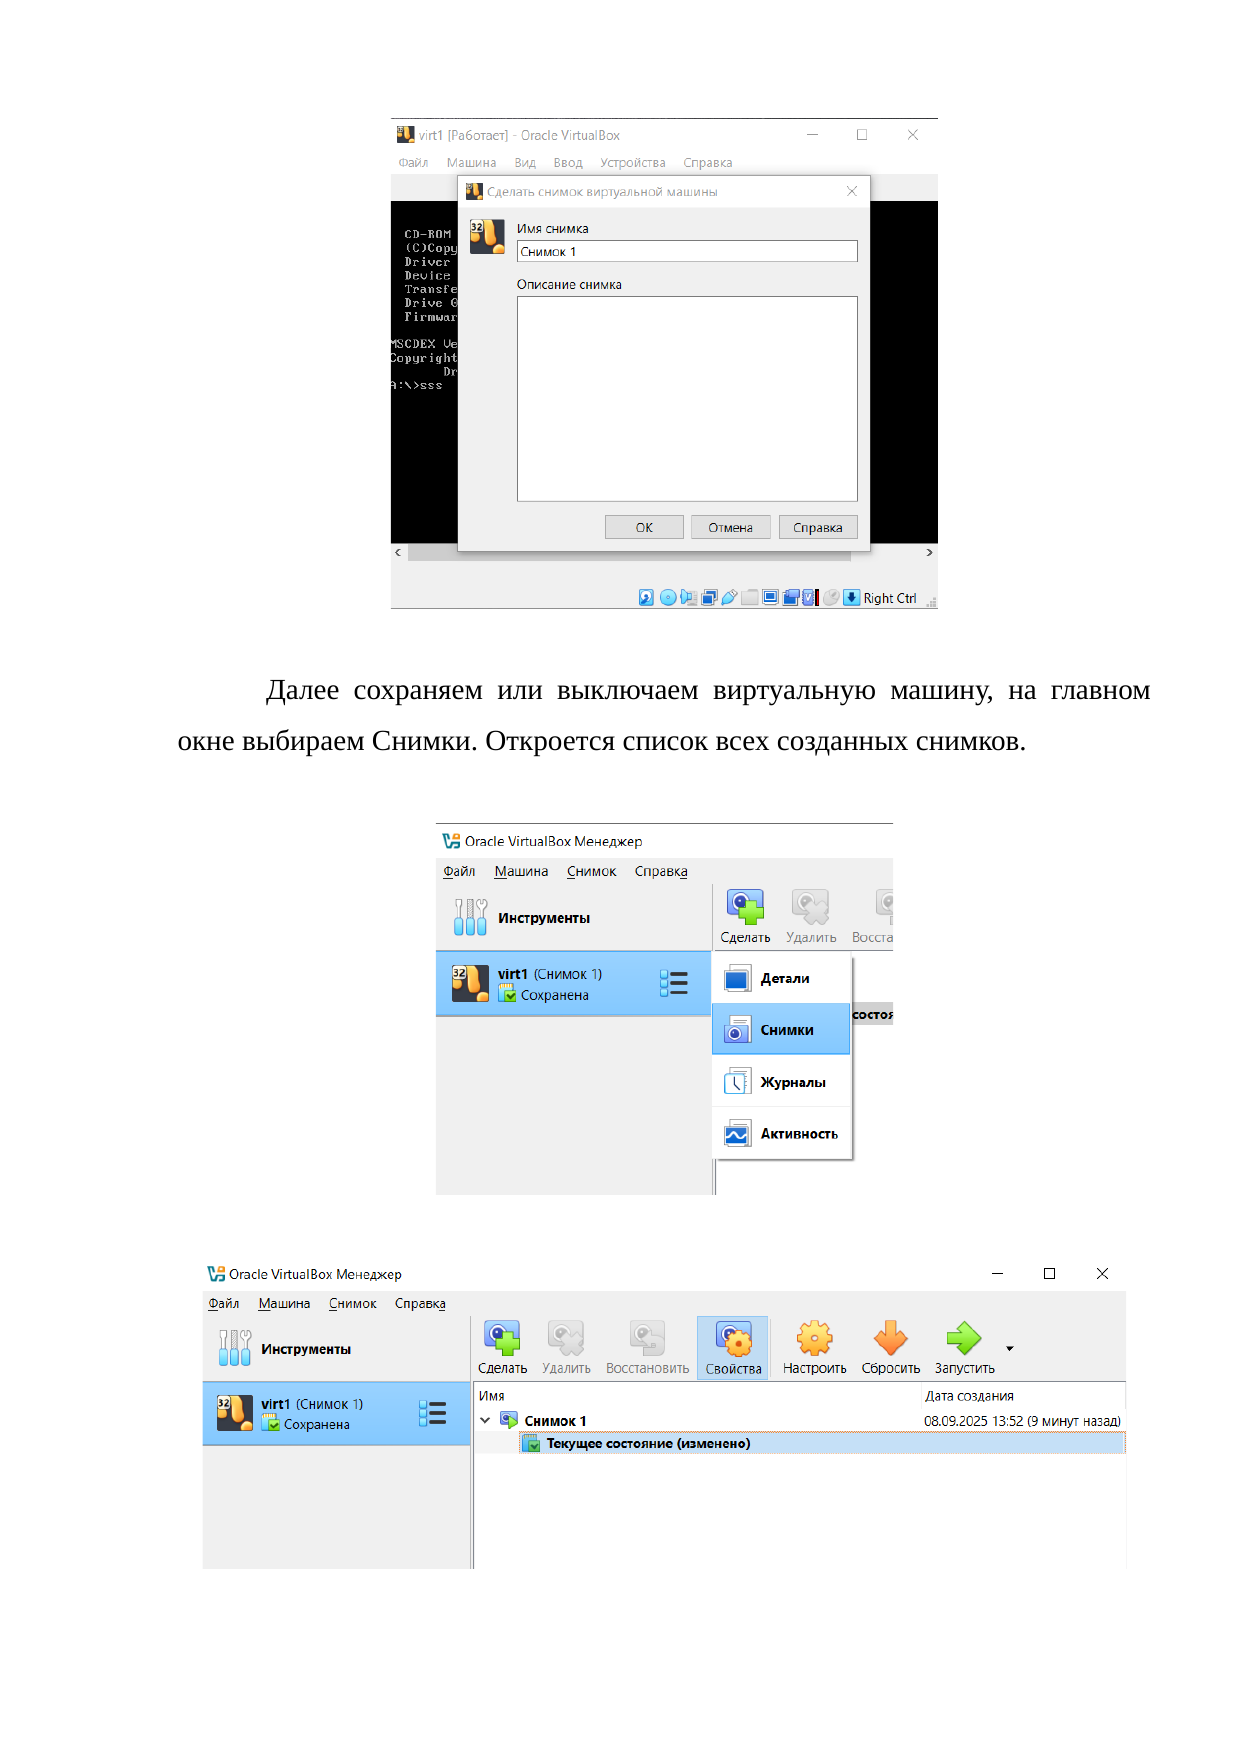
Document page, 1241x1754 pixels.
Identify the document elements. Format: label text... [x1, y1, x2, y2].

text Далее сохраняем или выключаем виртуальную машину, на главном окне выбираем Снимки. Откроется список всех созданных снимков. [177, 672, 1152, 756]
picture [202, 1258, 1127, 1569]
picture [390, 118, 938, 609]
picture [435, 823, 894, 1195]
